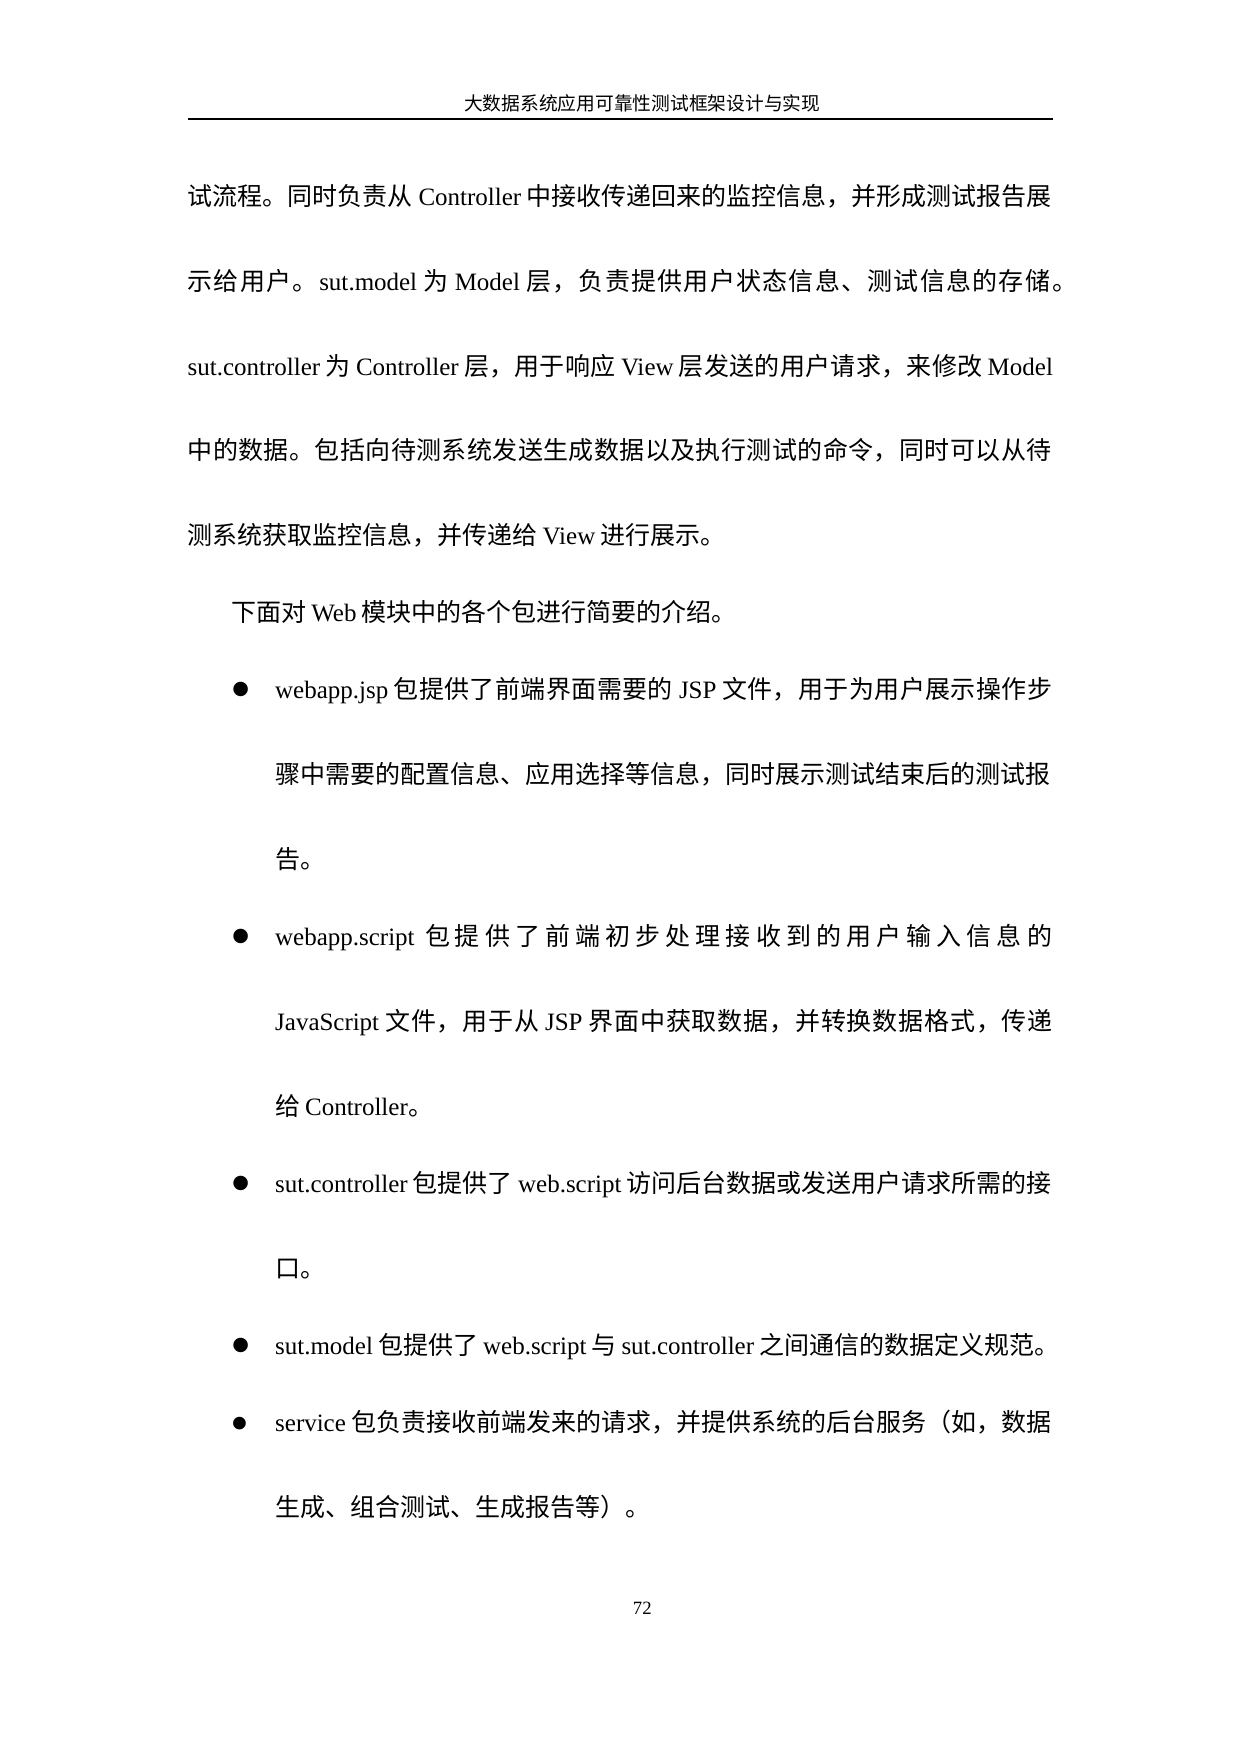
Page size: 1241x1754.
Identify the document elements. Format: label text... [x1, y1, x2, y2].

text 下面对Web模块中的各个包进行简要的介绍。 [187, 577, 1053, 645]
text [187, 160, 1053, 568]
list webapp.jsp包提供了前端界面需要的JSP文件，用于为用户展示操作步骤中需要的配置信息、应用选择等信息，同时展示测试结束后的测试报告。 [231, 654, 1053, 892]
list service包负责接收前端发来的请求，并提供系统的后台服务（如，数据生成、组合测试、生成报告等）。 [231, 1386, 1053, 1539]
list webapp.script包提供了前端初步处理接收到的用户输入信息的JavaScript文件，用于从JSP界面中获取数据，并转换数据格式，传递给Controller。 [231, 901, 1053, 1138]
list sut.controller包提供了web.script访问后台数据或发送用户请求所需的接口。 [231, 1147, 1053, 1300]
list sut.model包提供了web.script与sut.controller之间通信的数据定义规范。 [231, 1309, 1053, 1377]
